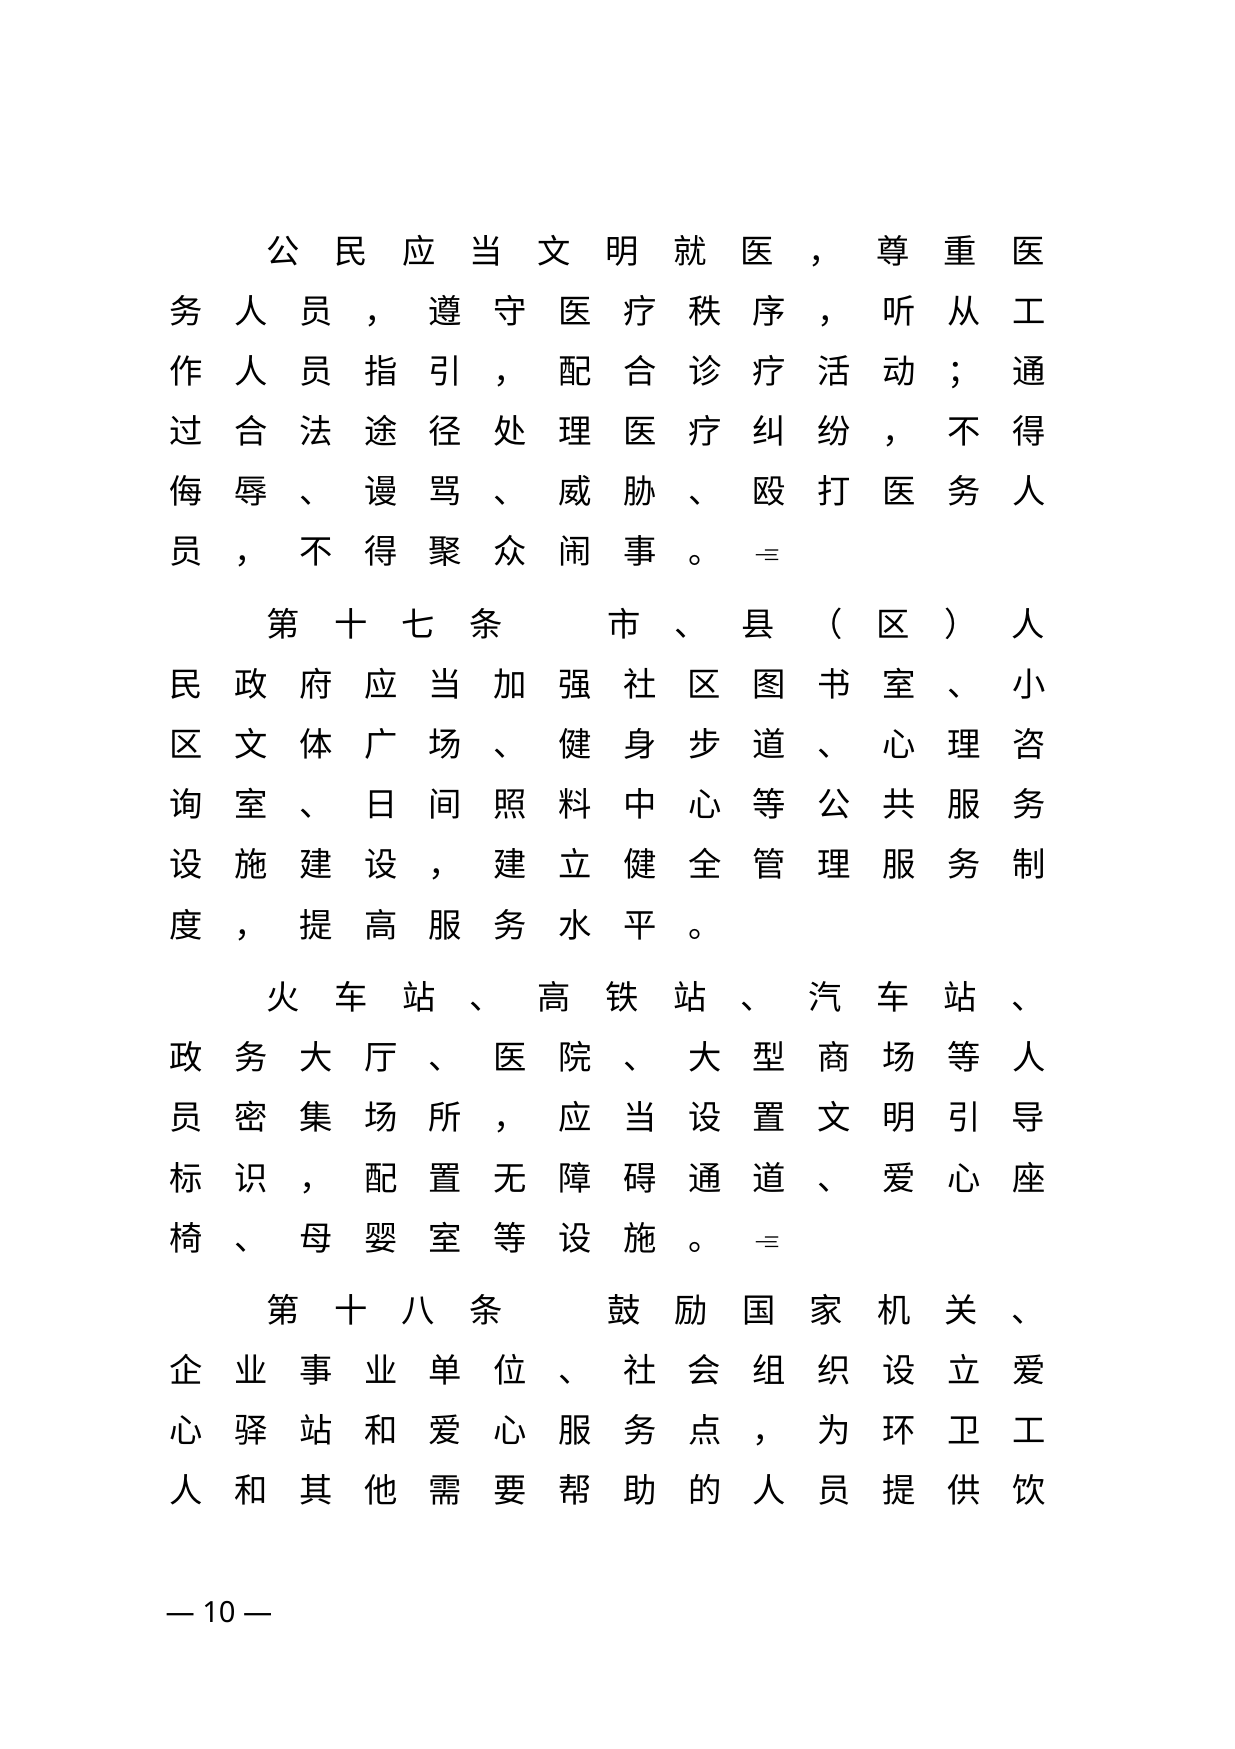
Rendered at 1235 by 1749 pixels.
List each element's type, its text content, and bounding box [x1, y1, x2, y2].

text 火车站、高铁站、汽车站、政务大厅、医院、大型商场等人员密集场所，应当设置文明引导标识，配置无障碍通道、爱心座椅、母婴室等设施。 [169, 965, 1077, 1266]
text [169, 1278, 1077, 1518]
text 第十七条 市、县（区）人民政府应当加强社区图书室、小区文体广场、健身步道、心理咨询室、日间照料中心等公共服务设施建设，建立健全管理服务制度，提高服务水平。 [169, 592, 1077, 952]
text 公民应当文明就医，尊重医务人员，遵守医疗秩序，听从工作人员指引，配合诊疗活动；通过合法途径处理医疗纠纷，不得侮辱、谩骂、威胁、殴打医务人员，不得聚众闹事。 [169, 219, 1077, 579]
